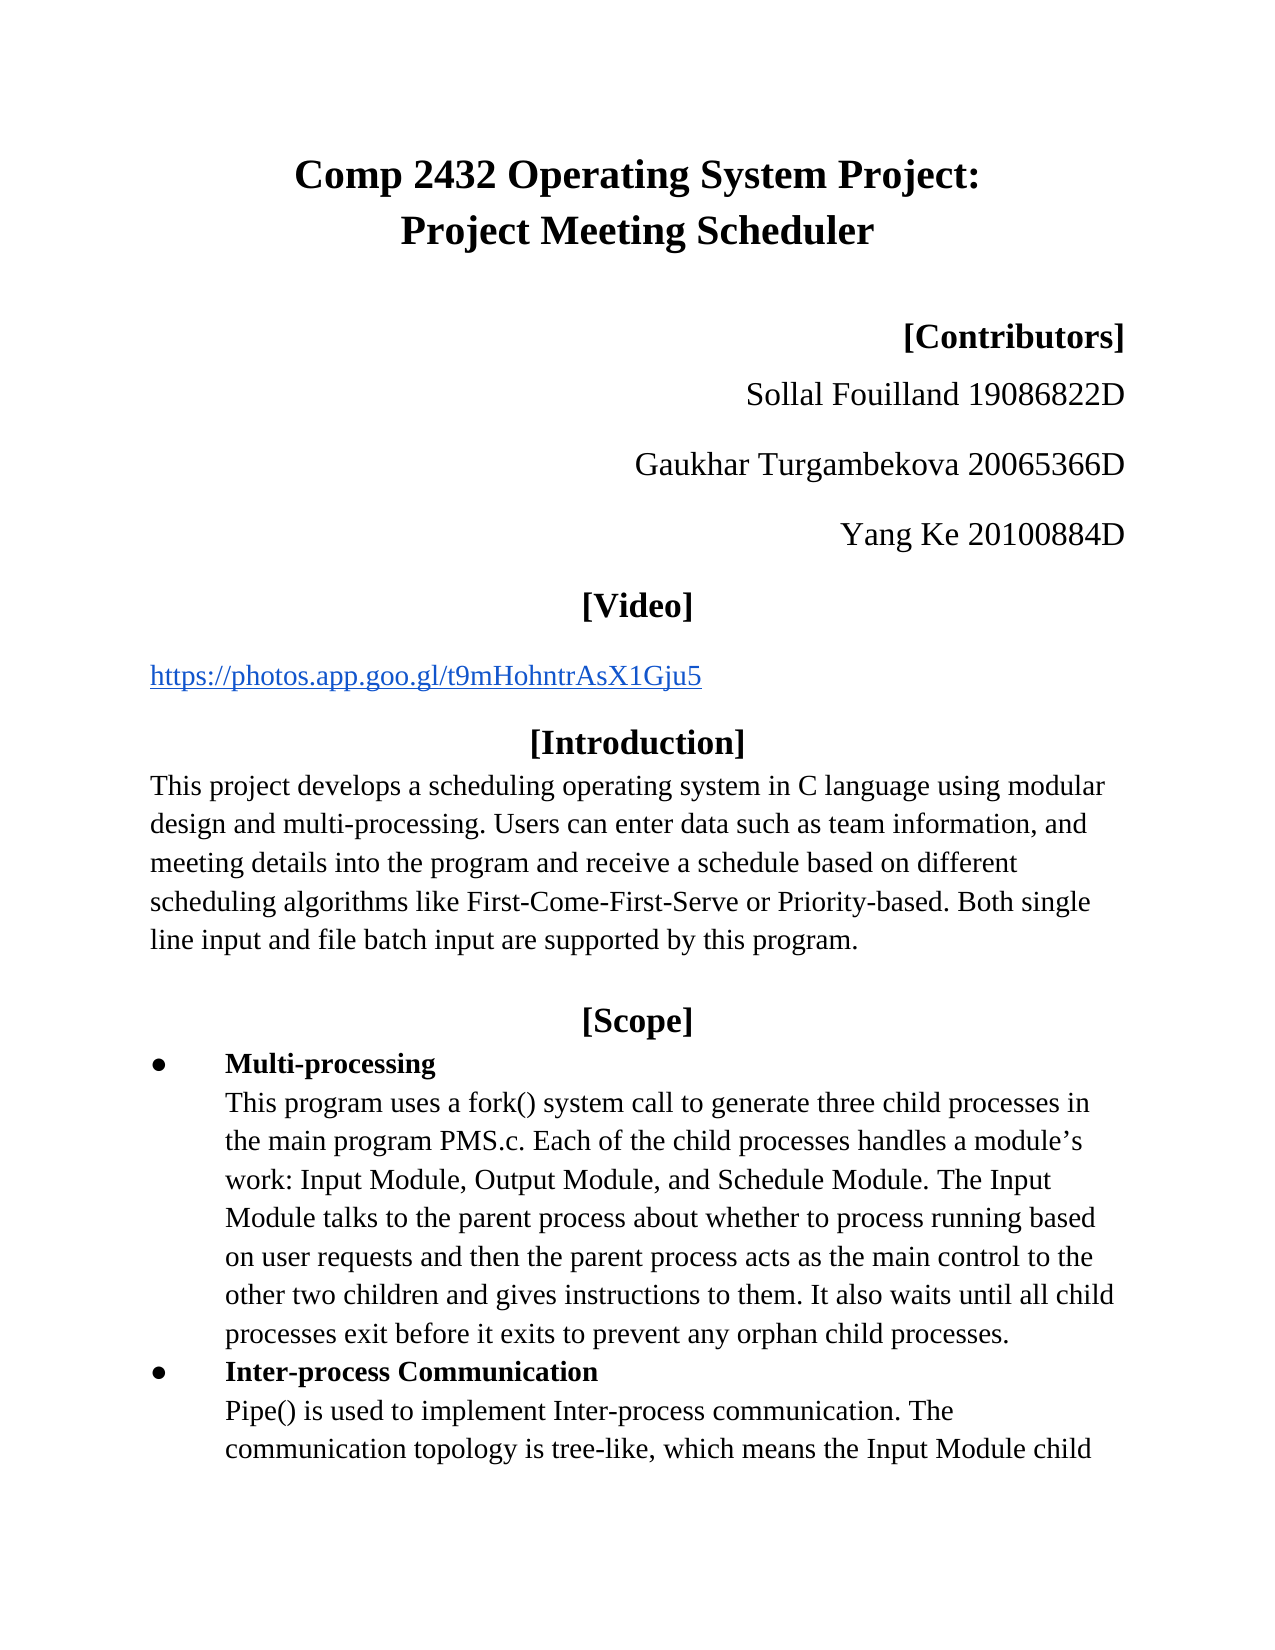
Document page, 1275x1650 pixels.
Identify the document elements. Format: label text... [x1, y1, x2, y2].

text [225, 1393, 1125, 1465]
list Inter-process Communication [150, 1354, 1125, 1388]
text [Contributors] [150, 315, 1125, 356]
text [Video] [150, 585, 1125, 626]
text Gaukhar Turgambekova 20065366D [150, 445, 1125, 483]
text [Introduction] [150, 721, 1125, 762]
text This program uses a fork() system call to generate three child processes in the main program PMS.c. Each of the child processes handles a module’s work: Input Module, Output Module, and Schedule Module. The Input Module talks to the parent process about whether to process running based on user requests and then the parent process acts as the main control to the other two children and gives instructions to them. It also waits until all child processes exit before it exits to prevent any orphan child processes. [225, 1085, 1125, 1349]
list Multi-processing [150, 1046, 1125, 1080]
text This project develops a scheduling operating system in C language using modular design and multi-processing. Users can enter data such as team information, and meeting details into the program and receive a schedule based on different scheduling algorithms like First-Come-First-Serve or Priority-based. Both single line input and file batch input are supported by this program. [150, 768, 1125, 956]
text [Scope] [150, 999, 1125, 1040]
text Sollal Fouilland 19086822D [150, 375, 1125, 413]
text Project Meeting Scheduler [150, 205, 1125, 253]
text Comp 2432 Operating System Project: [150, 150, 1125, 198]
text https://photos.app.goo.gl/t9mHohntrAsX1Gju5 [150, 658, 1125, 692]
text Yang Ke 20100884D [150, 515, 1125, 553]
